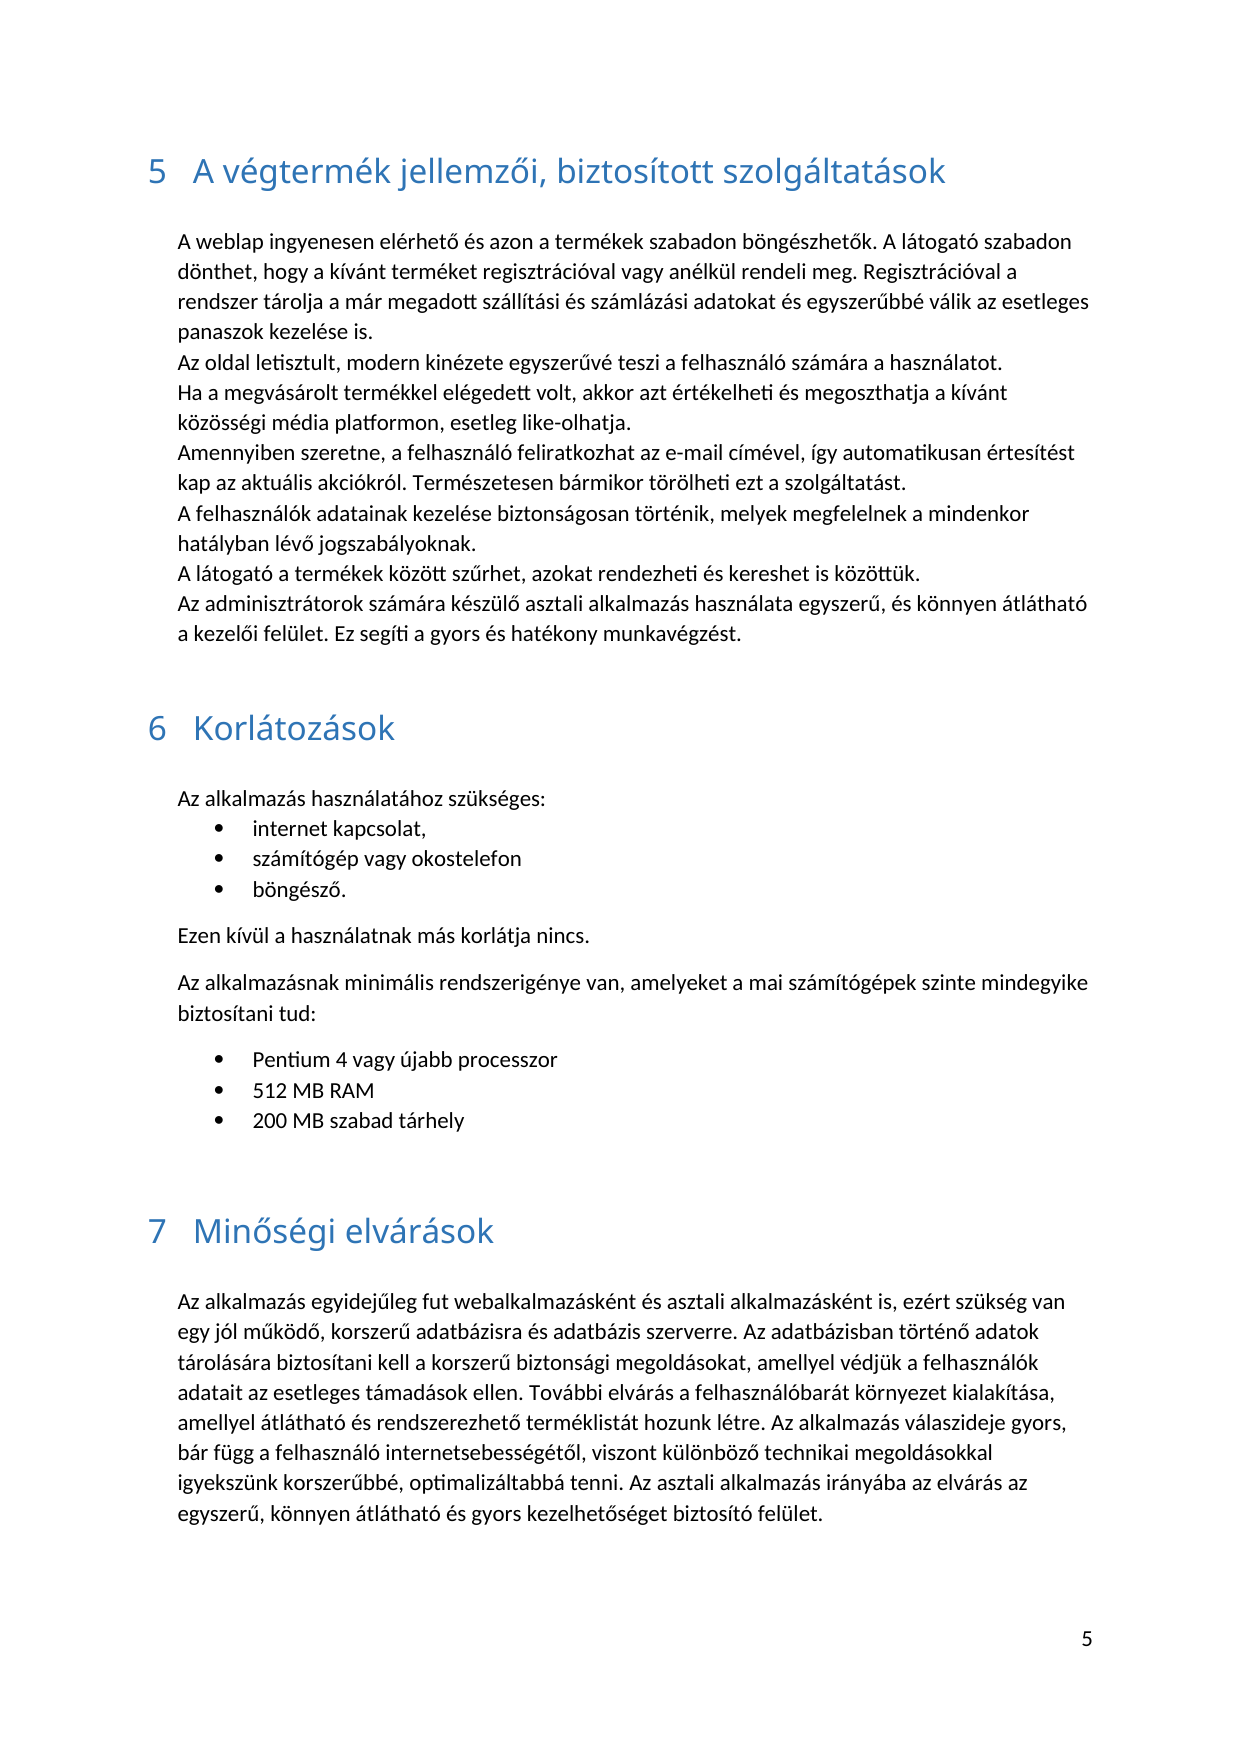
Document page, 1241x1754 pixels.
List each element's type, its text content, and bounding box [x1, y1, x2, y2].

list 200 MB szabad tárhely [215, 1106, 1093, 1134]
text Ezen kívül a használatnak más korlátja nincs. [177, 922, 1093, 949]
list Amennyiben szeretne, a felhasználó feliratkozhat az e-mail címével, így automatikusan értesítést kap az aktuális akciókról. Természetesen bármikor törölheti ezt a szolgáltatást. [177, 438, 1093, 496]
list Pentium 4 vagy újabb processzor [215, 1046, 1093, 1073]
text Az alkalmazásnak minimális rendszerigénye van, amelyeket a mai számítógépek szinte mindegyike biztosítani tud: [177, 968, 1093, 1027]
list számítógép vagy okostelefon [215, 844, 1093, 872]
list 512 MB RAM [215, 1076, 1093, 1104]
list Az oldal letisztult, modern kinézete egyszerűvé teszi a felhasználó számára a használatot. [177, 348, 1093, 376]
list Az alkalmazás egyidejűleg fut webalkalmazásként és asztali alkalmazásként is, ezért szükség van egy jól működő, korszerű adatbázisra és adatbázis szerverre. Az adatbázisban történő adatok tárolására biztosítani kell a korszerű biztonsági megoldásokat, amellyel védjük a felhasználók adatait az esetleges támadások ellen. További elvárás a felhasználóbarát környezet kialakítása, amellyel átlátható és rendszerezhető terméklistát hozunk létre. Az alkalmazás válaszideje gyors, bár függ a felhasználó internetsebességétől, viszont különböző technikai megoldásokkal igyekszünk korszerűbbé, optimalizáltabbá tenni. Az asztali alkalmazás irányába az elvárás az egyszerű, könnyen átlátható és gyors kezelhetőséget biztosító felület. [177, 1287, 1093, 1527]
list A látogató a termékek között szűrhet, azokat rendezheti és kereshet is közöttük. [177, 559, 1093, 587]
subtitle Minőségi elvárások [148, 1208, 1093, 1253]
list A felhasználók adatainak kezelése biztonságosan történik, melyek megfelelnek a mindenkor hatályban lévő jogszabályoknak. [177, 499, 1093, 557]
list A weblap ingyenesen elérhető és azon a termékek szabadon böngészhetők. A látogató szabadon dönthet, hogy a kívánt terméket regisztrációval vagy anélkül rendeli meg. Regisztrációval a rendszer tárolja a már megadott szállítási és számlázási adatokat és egyszerűbbé válik az esetleges panaszok kezelése is. [177, 227, 1093, 345]
subtitle A végtermék jellemzői, biztosított szolgáltatások [148, 148, 1093, 193]
list böngésző. [215, 875, 1093, 903]
list Az adminisztrátorok számára készülő asztali alkalmazás használata egyszerű, és könnyen átlátható a kezelői felület. Ez segíti a gyors és hatékony munkavégzést. [177, 589, 1093, 647]
list internet kapcsolat, [215, 814, 1093, 842]
list Ha a megvásárolt termékkel elégedett volt, akkor azt értékelheti és megoszthatja a kívánt közösségi média platformon, esetleg like-olhatja. [177, 378, 1093, 436]
subtitle Korlátozások [148, 705, 1093, 750]
list Az alkalmazás használatához szükséges: [177, 784, 1093, 812]
